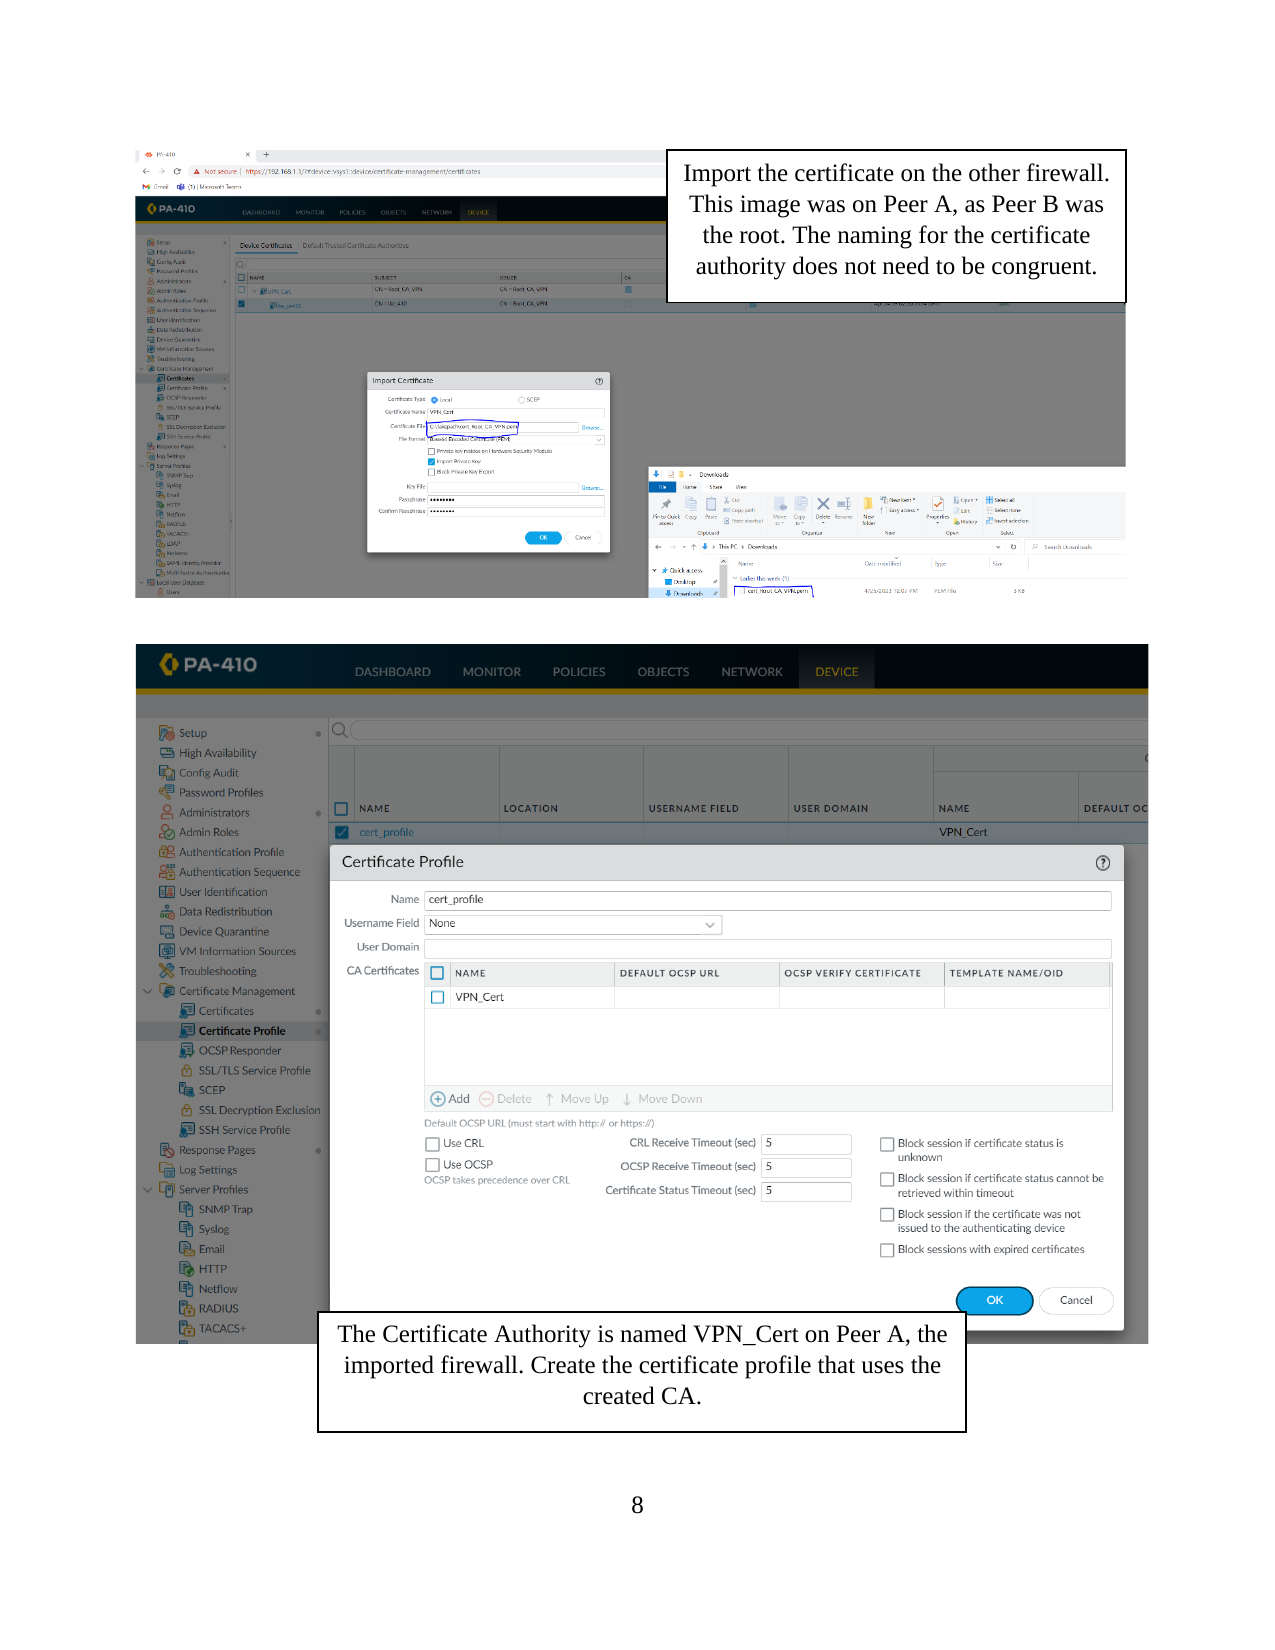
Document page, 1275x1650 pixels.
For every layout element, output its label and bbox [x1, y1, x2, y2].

picture [135, 644, 1149, 1344]
picture [135, 150, 1126, 598]
